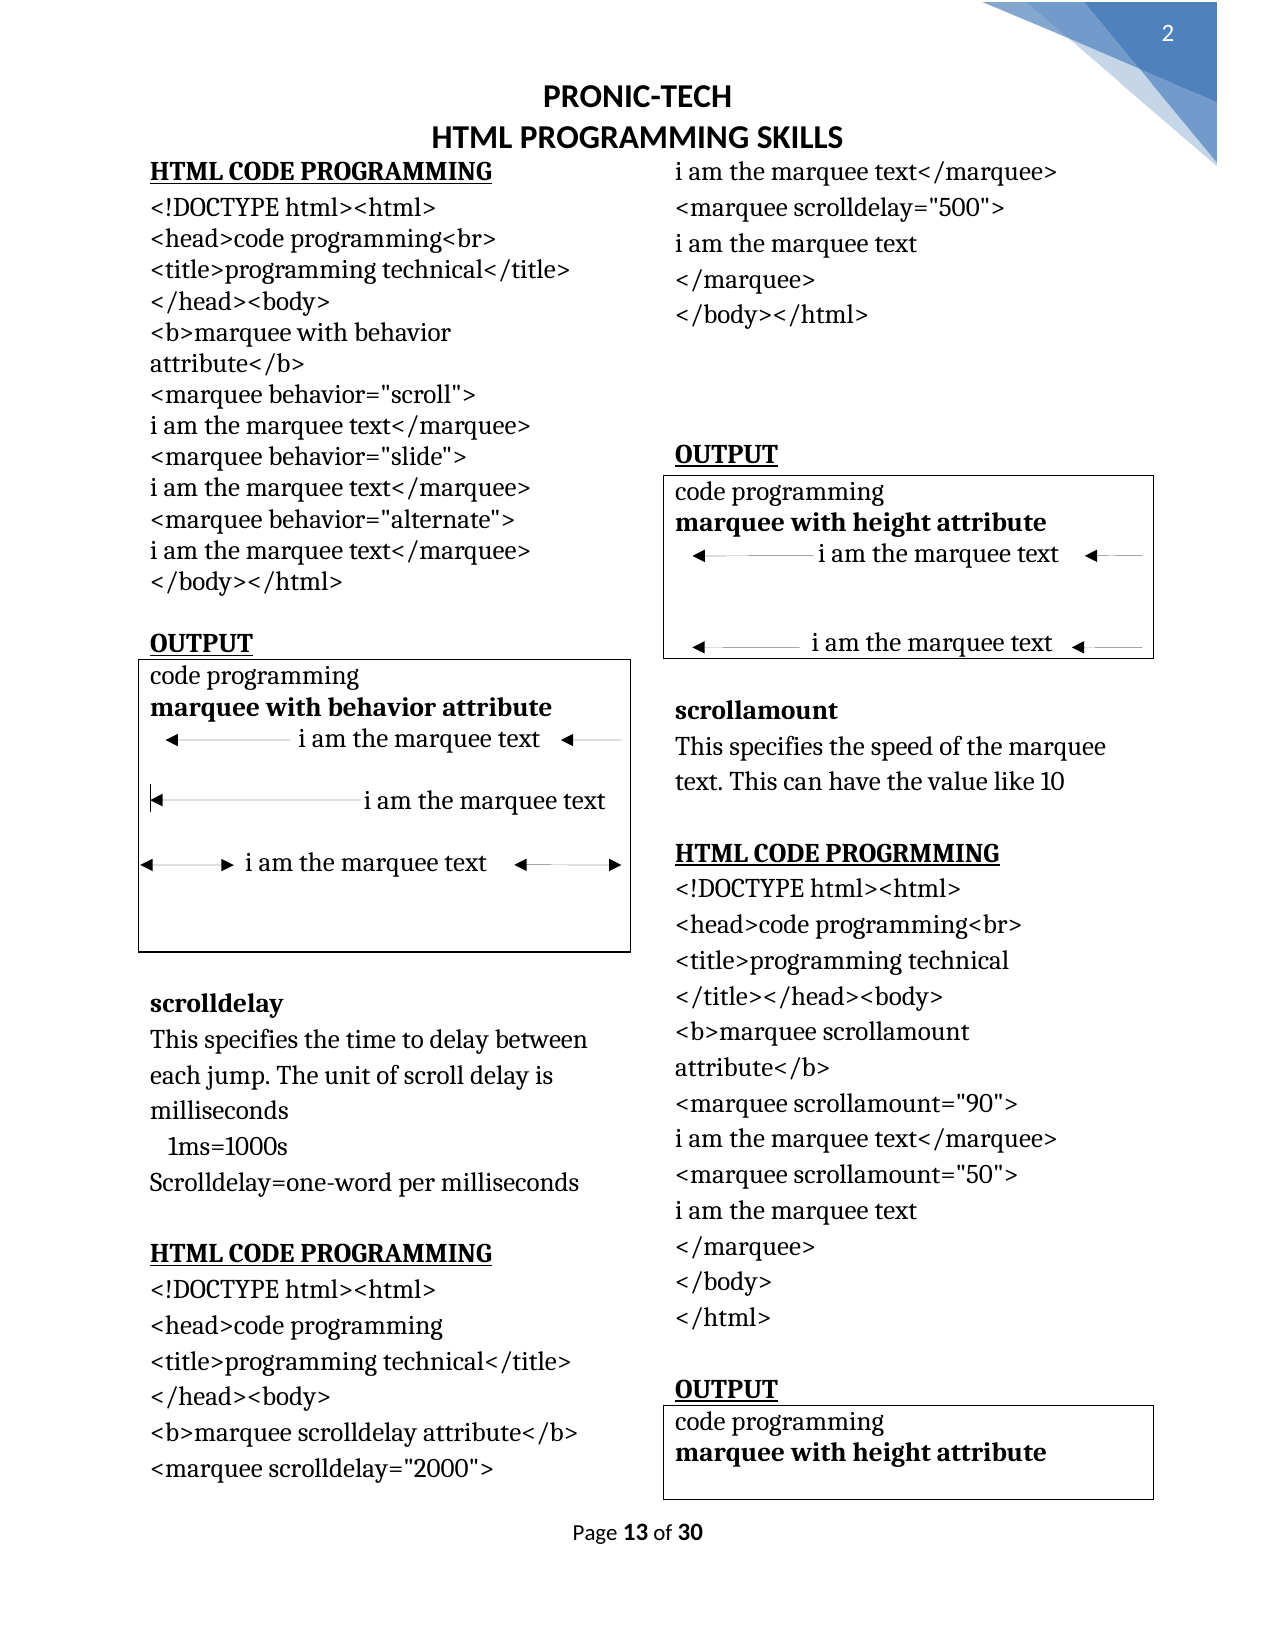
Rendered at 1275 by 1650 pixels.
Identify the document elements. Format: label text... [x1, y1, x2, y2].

text <!DOCTYPE html><html> <head>code programming<br> <title>programming technical </title></head><body> <b>marquee scrollamount attribute</b> <marquee scrollamount="90"> i am the marquee text</marquee> <marquee scrollamount="50"> i am the marquee text </marquee> </body> </html> [675, 873, 1125, 1333]
text <!DOCTYPE html><html> <head>code programming <title>programming technical</title> </head><body> <b>marquee scrolldelay attribute</b> <marquee scrolldelay="2000"> i am the marquee text</marquee> <marquee scrolldelay="500"> i am the marquee text </marquee> </body></html> [150, 1274, 600, 1484]
table_header code programming marquee with height attribute i am the marquee text i am the marquee text [664, 476, 1153, 658]
table_header code programming marquee with behavior attribute i am the marquee text i am the marquee text i am the marquee text [139, 660, 630, 951]
text scrolldelay [150, 988, 600, 1019]
subtitle OUTPUT [150, 628, 600, 659]
subtitle i am the marquee text</marquee> [150, 472, 600, 504]
subtitle </head><body> [150, 286, 600, 317]
table_header code programming marquee with height attribute i am the marquee text i am the marquee text [664, 1406, 1153, 1499]
text Scrolldelay=one-word per milliseconds [150, 1167, 600, 1198]
subtitle <head>code programming<br> [150, 223, 600, 254]
text <!DOCTYPE html><html> <head>code programming <title>programming technical</title> </head><body> <b>marquee scrolldelay attribute</b> <marquee scrolldelay="2000"> i am the marquee text</marquee> <marquee scrolldelay="500"> i am the marquee text </marquee> </body></html> [675, 156, 1125, 331]
subtitle <title>programming technical</title> [150, 254, 600, 286]
subtitle <marquee behavior="slide"> [150, 441, 600, 472]
subtitle </body></html> [150, 566, 600, 597]
subtitle i am the marquee text</marquee> [150, 535, 600, 566]
subtitle <marquee behavior="scroll"> [150, 379, 600, 410]
text 1ms=1000s [150, 1131, 600, 1162]
subtitle <!DOCTYPE html><html> [150, 192, 600, 223]
text scrollamount [675, 695, 1125, 726]
text HTML CODE PROGRAMMING [150, 1238, 600, 1269]
subtitle OUTPUT [675, 1374, 1125, 1405]
picture [979, 2, 1217, 166]
subtitle <b>marquee with behavior [150, 317, 600, 348]
text HTML CODE PROGRMMING [675, 838, 1125, 869]
subtitle i am the marquee text</marquee> [150, 410, 600, 441]
subtitle <marquee behavior="alternate"> [150, 504, 600, 535]
text HTML CODE PROGRAMMING [150, 156, 600, 188]
subtitle attribute</b> [150, 348, 600, 379]
text OUTPUT [675, 439, 1125, 470]
text This specifies the speed of the marquee text. This can have the value like 10 [675, 731, 1125, 797]
text This specifies the time to delay between each jump. The unit of scroll delay is milliseconds [150, 1024, 600, 1127]
